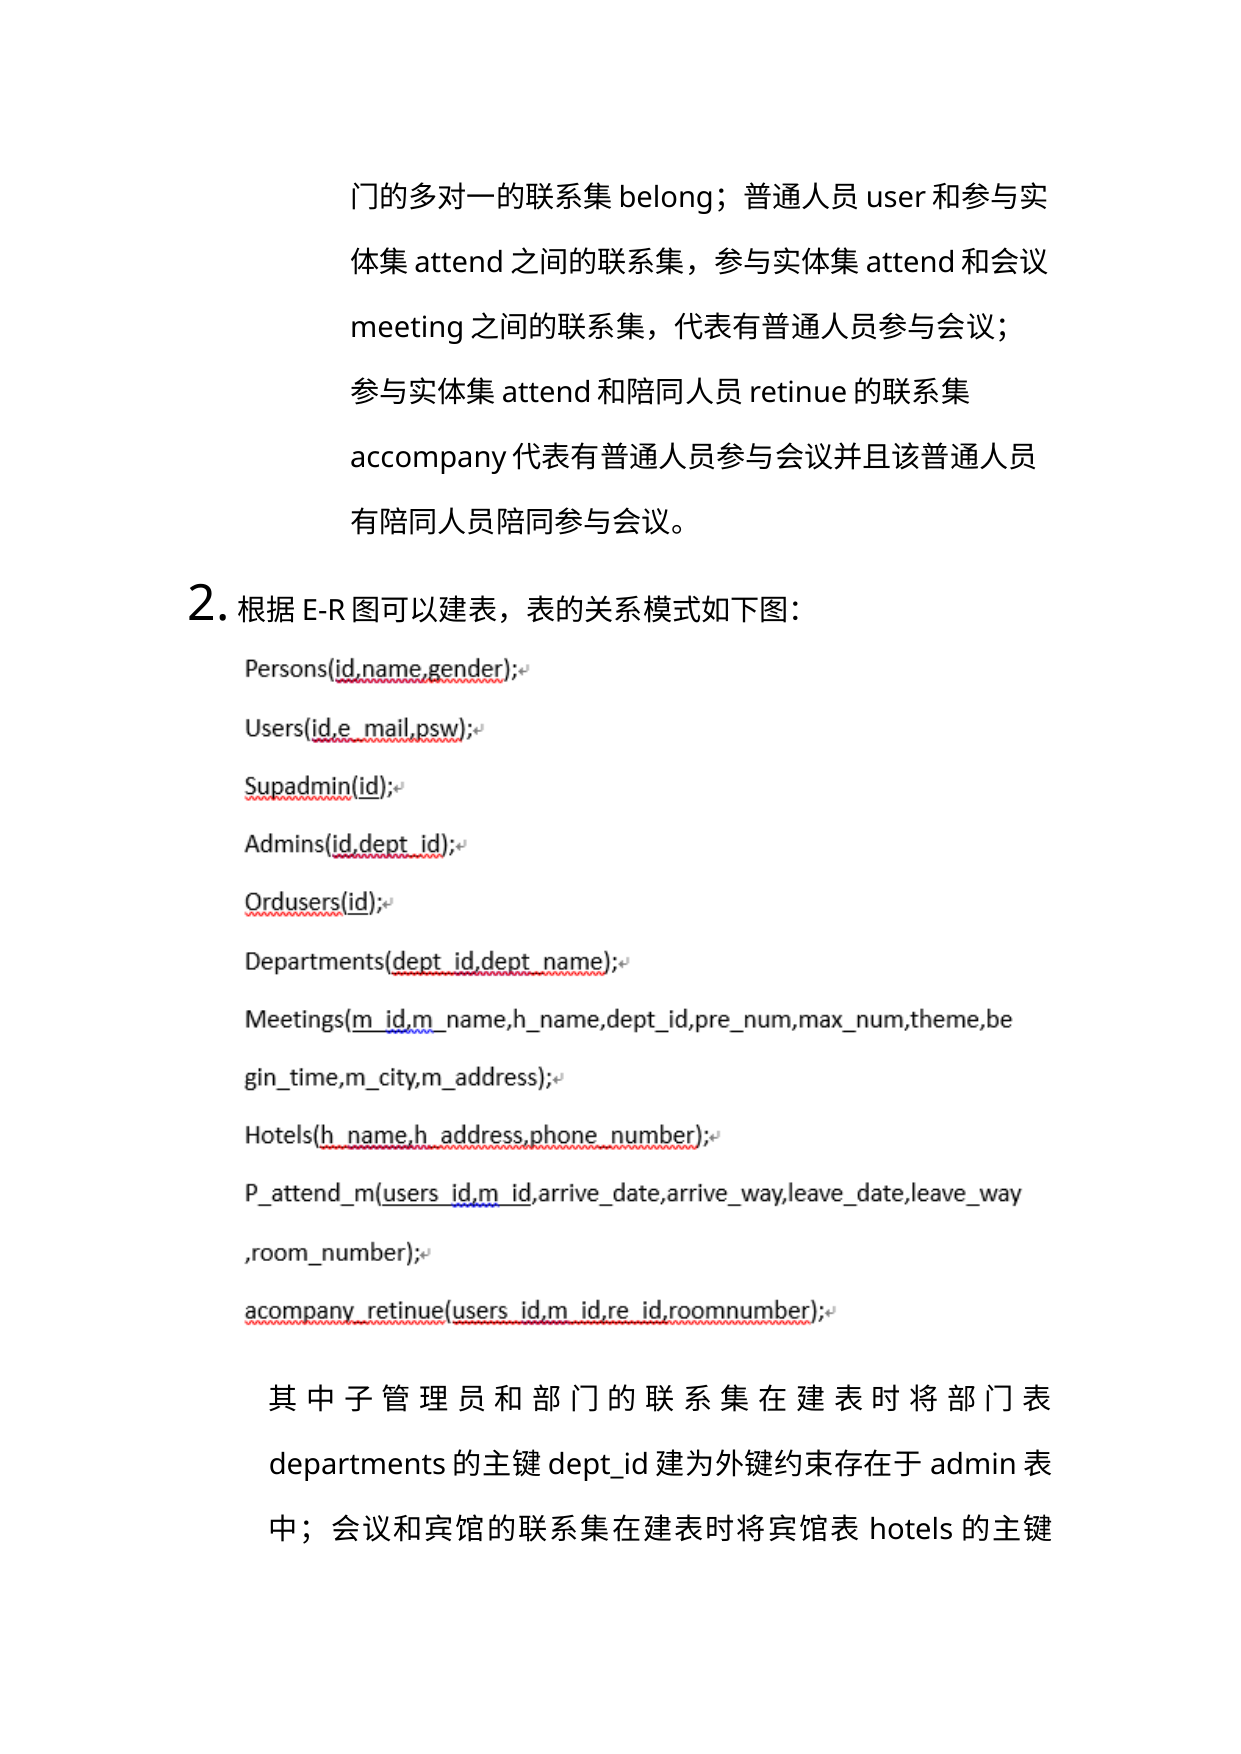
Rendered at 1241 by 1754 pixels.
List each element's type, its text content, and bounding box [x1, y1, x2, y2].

picture [237, 649, 1027, 1333]
list 根据E-R图可以建表，表的关系模式如下图： [187, 552, 1053, 649]
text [268, 1364, 1053, 1559]
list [237, 162, 1053, 552]
